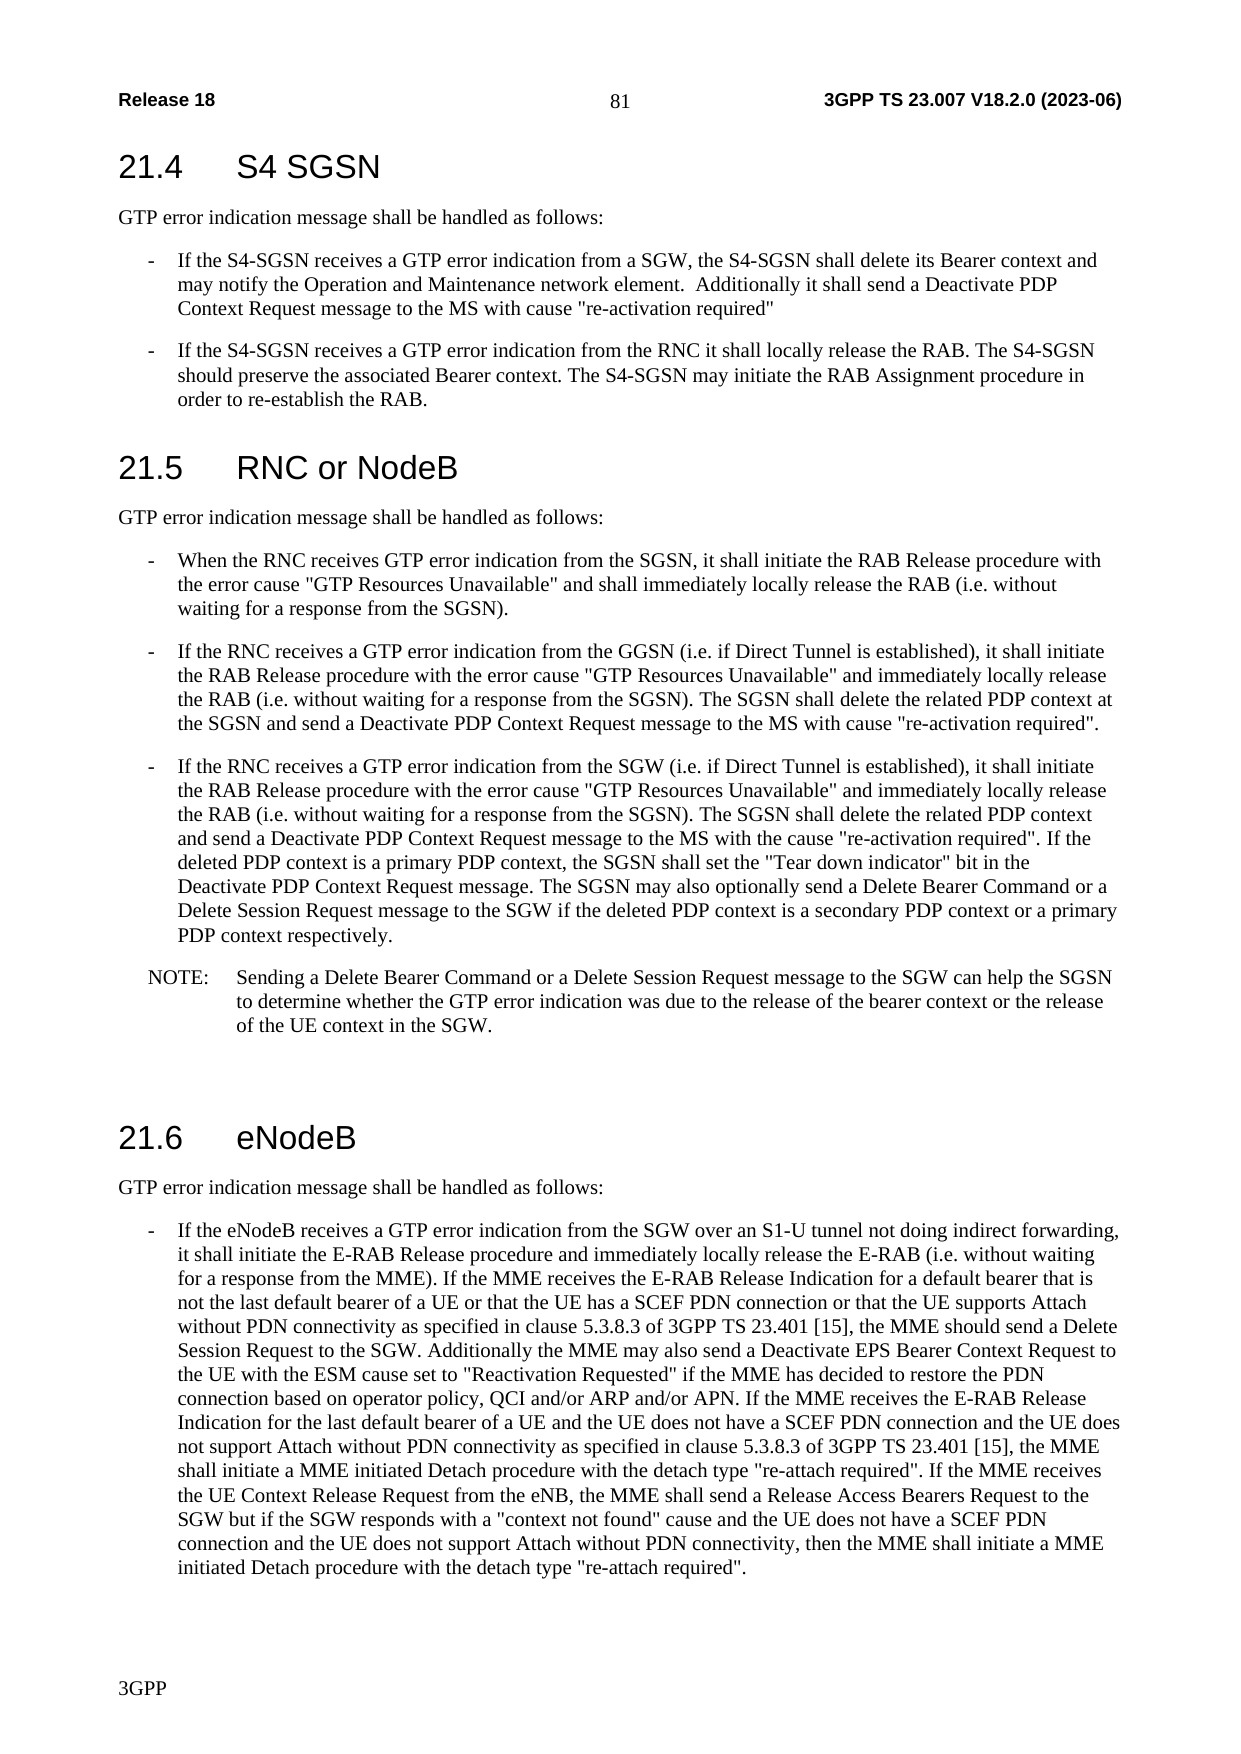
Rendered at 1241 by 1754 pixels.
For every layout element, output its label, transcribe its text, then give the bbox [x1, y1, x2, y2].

text - If the eNodeB receives a GTP error indication from the SGW over an S1-U tunnel not doing indirect forwarding, it shall initiate the E-RAB Release procedure and immediately locally release the E-RAB (i.e. without waiting for a response from the MME). If the MME receives the E-RAB Release Indication for a default bearer that is not the last default bearer of a UE or that the UE has a SCEF PDN connection or that the UE supports Attach without PDN connectivity as specified in clause 5.3.8.3 of 3GPP TS 23.401 [15], the MME should send a Delete Session Request to the SGW. Additionally the MME may also send a Deactivate EPS Bearer Context Request to the UE with the ESM cause set to "Reactivation Requested" if the MME has decided to restore the PDN connection based on operator policy, QCI and/or ARP and/or APN. If the MME receives the E-RAB Release Indication for the last default bearer of a UE and the UE does not have a SCEF PDN connection and the UE does not support Attach without PDN connectivity as specified in clause 5.3.8.3 of 3GPP TS 23.401 [15], the MME shall initiate a MME initiated Detach procedure with the detach type "re-attach required". If the MME receives the UE Context Release Request from the eNB, the MME shall send a Release Access Bearers Request to the SGW but if the SGW responds with a "context not found" cause and the UE does not have a SCEF PDN connection and the UE does not support Attach without PDN connectivity, then the MME shall initiate a MME initiated Detach procedure with the detach type "re-attach required". [148, 1218, 1122, 1579]
text - When the RNC receives GTP error indication from the SGSN, it shall initiate the RAB Release procedure with the error cause "GTP Resources Unavailable" and shall immediately locally release the RAB (i.e. without waiting for a response from the SGSN). [148, 548, 1122, 620]
text - If the S4-SGSN receives a GTP error indication from a SGW, the S4-SGSN shall delete its Bearer context and may notify the Operation and Maintenance network element. Additionally it shall send a Deactivate PDP Context Request message to the MS with cause "re-activation required" [148, 247, 1122, 320]
text GTP error indication message shall be handled as follows: [118, 505, 1122, 529]
text GTP error indication message shall be handled as follows: [118, 1175, 1122, 1199]
subtitle 21.5 RNC or NodeB [118, 448, 1122, 487]
subtitle 21.4 S4 SGSN [118, 147, 1122, 186]
subtitle 21.6 eNodeB [118, 1118, 1122, 1156]
text - If the RNC receives a GTP error indication from the GGSN (i.e. if Direct Tunnel is established), it shall initiate the RAB Release procedure with the error cause "GTP Resources Unavailable" and immediately locally release the RAB (i.e. without waiting for a response from the SGSN). The SGSN shall delete the related PDP context at the SGSN and send a Deactivate PDP Context Request message to the MS with cause "re-activation required". [148, 639, 1122, 735]
text NOTE: Sending a Delete Bearer Command or a Delete Session Request message to the SGW can help the SGSN to determine whether the GTP error indication was due to the release of the bearer context or the release of the UE context in the SGW. [148, 965, 1122, 1037]
text - If the S4-SGSN receives a GTP error indication from the RNC it shall locally release the RAB. The S4-SGSN should preserve the associated Bearer context. The S4-SGSN may initiate the RAB Assignment procedure in order to re-establish the RAB. [148, 338, 1122, 411]
text - If the RNC receives a GTP error indication from the SGW (i.e. if Direct Tunnel is established), it shall initiate the RAB Release procedure with the error cause "GTP Resources Unavailable" and immediately locally release the RAB (i.e. without waiting for a response from the SGSN). The SGSN shall delete the related PDP context and send a Deactivate PDP Context Request message to the MS with the cause "re-activation required". If the deleted PDP context is a primary PDP context, the SGSN shall set the "Tear down indicator" bit in the Deactivate PDP Context Request message. The SGSN may also optionally send a Delete Bearer Command or a Delete Session Request message to the SGW if the deleted PDP context is a secondary PDP context or a primary PDP context respectively. [148, 754, 1122, 947]
text GTP error indication message shall be handled as follows: [118, 205, 1122, 229]
